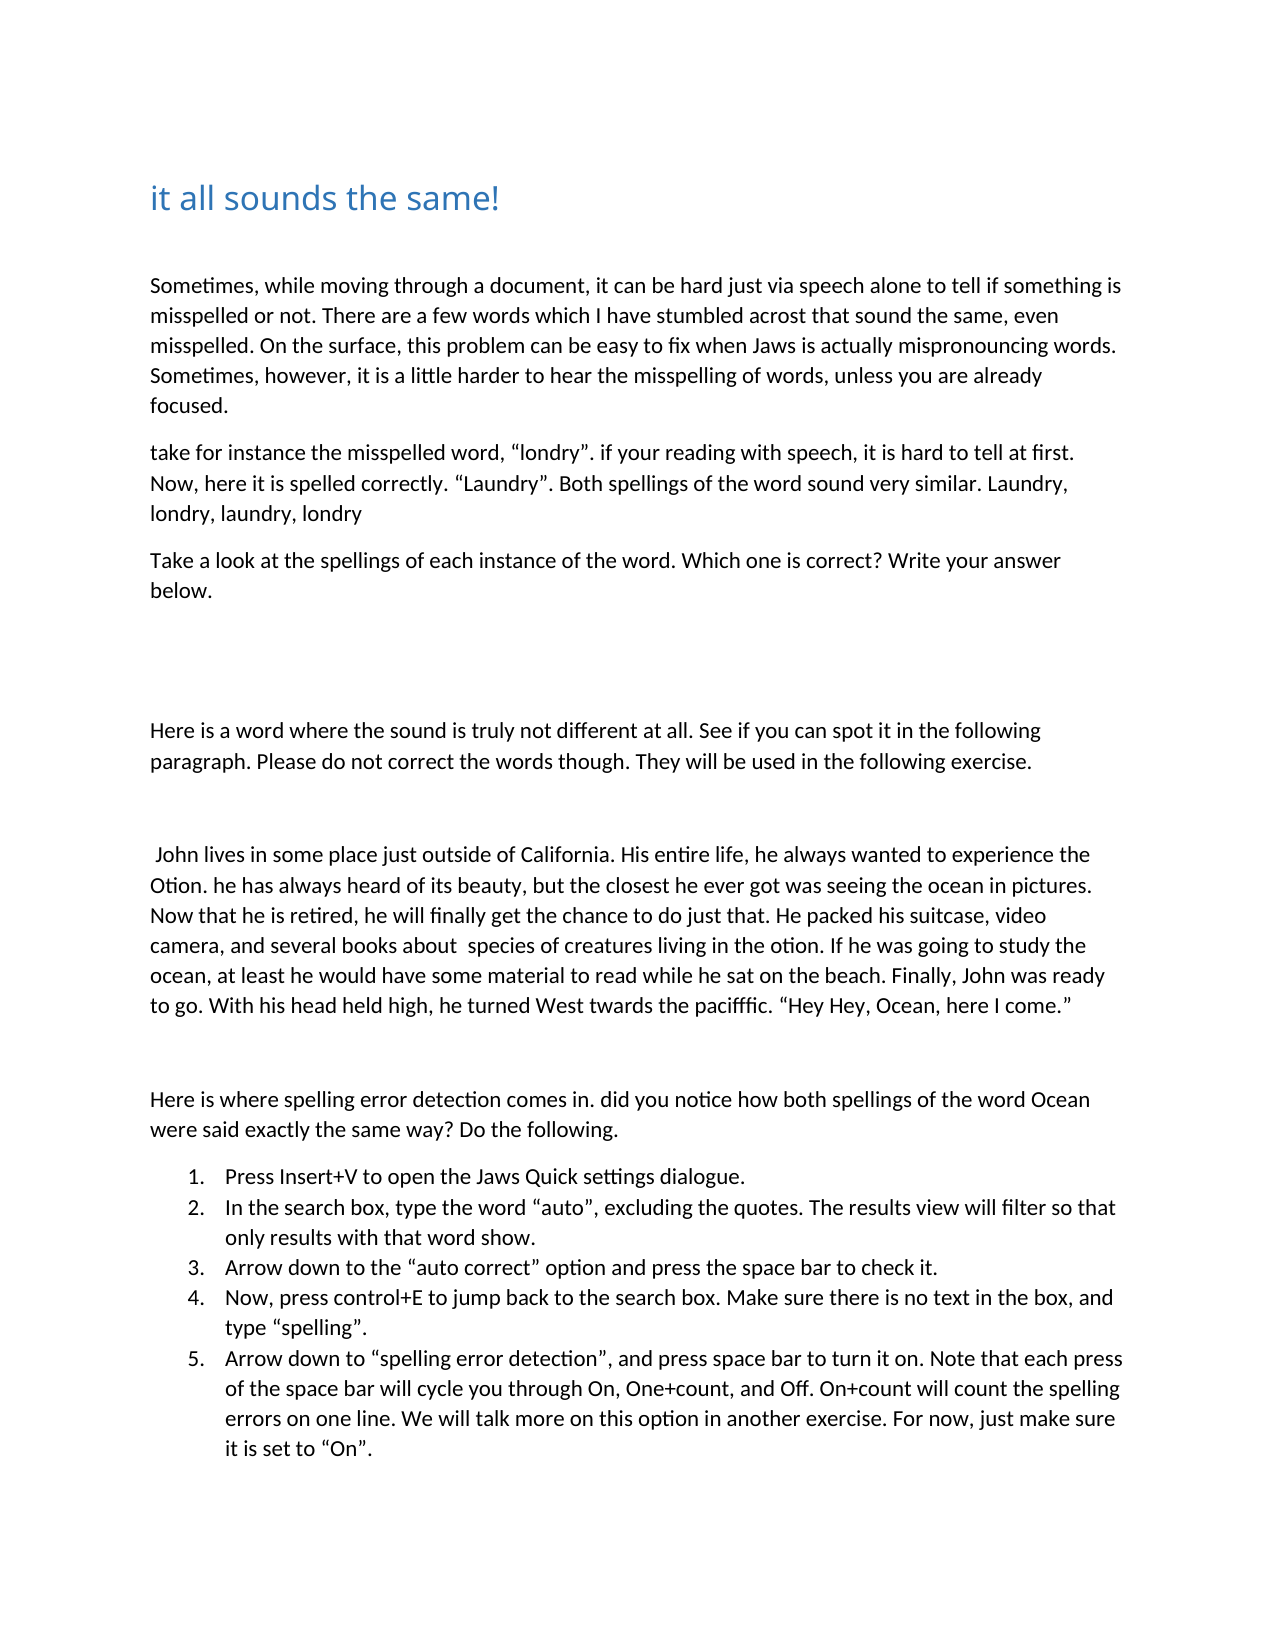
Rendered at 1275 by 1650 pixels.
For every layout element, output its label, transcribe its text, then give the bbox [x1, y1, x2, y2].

text Take a look at the spellings of each instance of the word. Which one is correct? Write your answer below. [150, 546, 1125, 604]
list Press Insert+V to open the Jaws Quick settings dialogue. [187, 1162, 1125, 1191]
text Here is a word where the sound is truly not different at all. See if you can spot it in the following paragraph. Please do not correct the words though. They will be used in the following exercise. [150, 717, 1125, 775]
list In the search box, type the word “auto”, excluding the quotes. The results view will filter so that only results with that word show. [187, 1193, 1125, 1251]
list Arrow down to the “auto correct” option and press the space bar to check it. [187, 1253, 1125, 1281]
text take for instance the misspelled word, “londry”. if your reading with speech, it is hard to tell at first. Now, here it is spelled correctly. “Laundry”. Both spellings of the word sound very similar. Laundry, londry, laundry, londry [150, 438, 1125, 527]
subtitle it all sounds the same! [150, 175, 1125, 220]
text Sometimes, while moving through a document, it can be hard just via speech alone to tell if something is misspelled or not. There are a few words which I have stumbled acrost that sound the same, even misspelled. On the surface, this problem can be easy to fix when Jaws is actually mispronouncing words. Sometimes, however, it is a little harder to hear the misspelling of words, unless you are already focused. [150, 271, 1125, 420]
list Now, press control+E to jump back to the search box. Make sure there is no text in the box, and type “spelling”. [187, 1283, 1125, 1342]
text John lives in some place just outside of California. His entire life, he always wanted to experience the Otion. he has always heard of its beauty, but the closest he ever got was seeing the ocean in pictures. Now that he is retired, he will finally get the chance to do just that. He packed his suitcase, video camera, and several books about species of creatures living in the otion. If he was going to study the ocean, at least he would have some material to read while he sat on the beach. Finally, John was ready to go. With his head held high, he turned West twards the pacifffic. “Hey Hey, Ocean, here I come.” [150, 841, 1125, 1020]
text Here is where spelling error detection comes in. did you notice how both spellings of the word Ocean were said exactly the same way? Do the following. [150, 1085, 1125, 1144]
list Arrow down to “spelling error detection”, and press space bar to turn it on. Note that each press of the space bar will cycle you through On, One+count, and Off. On+count will count the spelling errors on one line. We will talk more on this option in another exercise. For now, just make sure it is set to “On”. [187, 1344, 1125, 1462]
